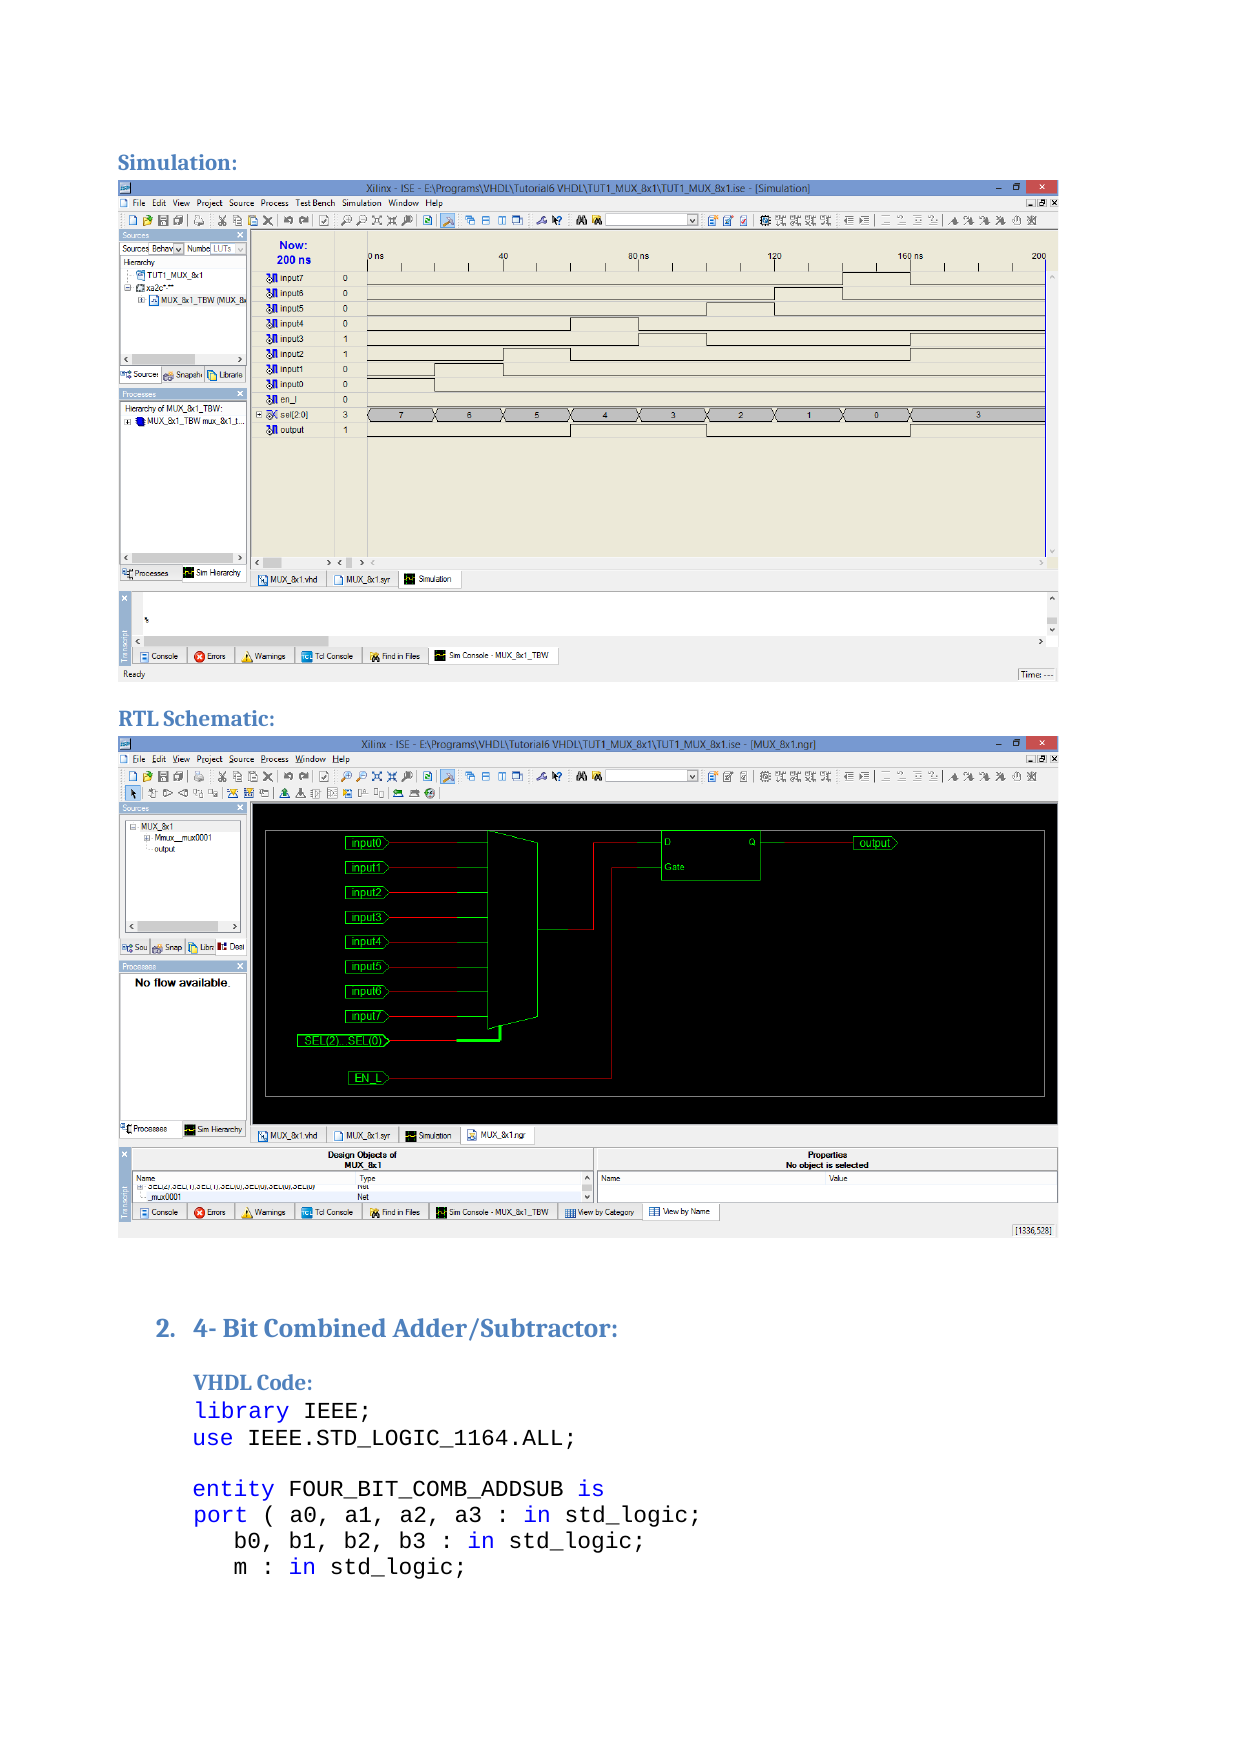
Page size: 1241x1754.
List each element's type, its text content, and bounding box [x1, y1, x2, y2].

text m : in std_logic; [192, 1556, 1122, 1581]
picture [118, 736, 1059, 1238]
subtitle Simulation: [118, 150, 1122, 176]
picture [118, 180, 1059, 682]
text port ( a0, a1, a2, a3 : in std_logic; [192, 1504, 1122, 1529]
text b0, b1, b2, b3 : in std_logic; [192, 1529, 1122, 1556]
text library IEEE; [192, 1400, 1122, 1426]
subtitle RTL Schematic: [118, 706, 1122, 733]
subtitle 4- Bit Combined Adder/Subtractor: [156, 1313, 1122, 1344]
text entity FOUR_BIT_COMB_ADDSUB is [192, 1478, 1122, 1504]
subtitle VHDL Code: [118, 1370, 1122, 1396]
text use IEEE.STD_LOGIC_1164.ALL; [192, 1426, 1122, 1452]
